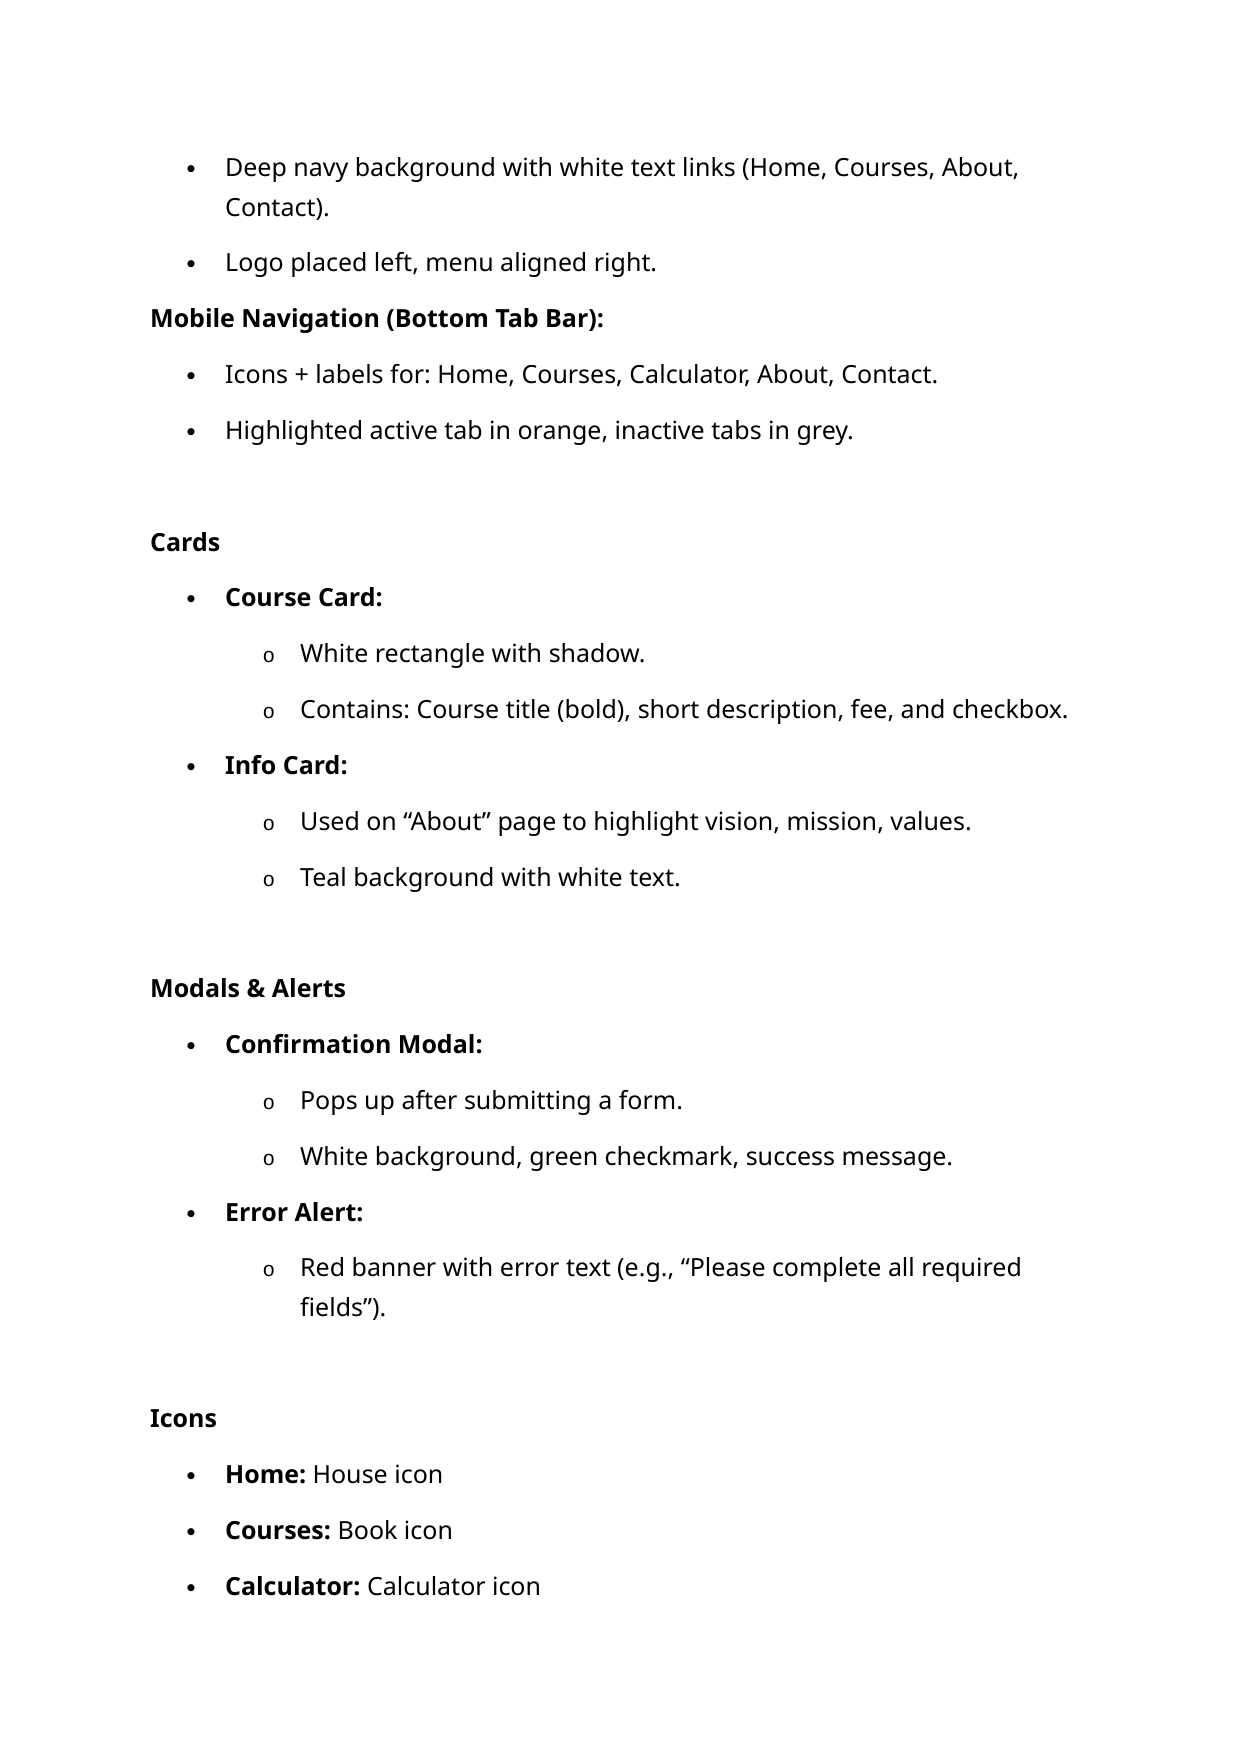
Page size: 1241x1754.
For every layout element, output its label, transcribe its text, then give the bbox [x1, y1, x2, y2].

list Home: House icon [187, 1457, 1090, 1491]
list Course Card: [187, 580, 1090, 614]
text Cards [150, 524, 1090, 558]
list Logo placed left, menu aligned right. [187, 245, 1090, 279]
list Deep navy background with white text links (Home, Courses, About, Contact). [187, 150, 1090, 223]
list Used on “About” page to highlight vision, mission, values. [262, 803, 1090, 837]
text Icons [150, 1401, 1090, 1435]
text Mobile Navigation (Bottom Tab Bar): [150, 301, 1090, 335]
list Calculator: Calculator icon [187, 1568, 1090, 1602]
list White background, green checkmark, success message. [262, 1138, 1090, 1172]
list Teal background with white text. [262, 859, 1090, 893]
list Error Alert: [187, 1194, 1090, 1228]
list Info Card: [187, 747, 1090, 782]
list Contains: Course title (bold), short description, fee, and checkbox. [262, 692, 1090, 726]
text Modals & Alerts [150, 971, 1090, 1005]
list Courses: Book icon [187, 1512, 1090, 1547]
list Red banner with error text (e.g., “Please complete all required fields”). [262, 1250, 1090, 1323]
list Highlighted active tab in orange, inactive tabs in grey. [187, 412, 1090, 447]
list Confirmation Modal: [187, 1027, 1090, 1061]
list Icons + labels for: Home, Courses, Calculator, About, Contact. [187, 357, 1090, 391]
list White rectangle with shadow. [262, 636, 1090, 670]
list Pops up after submitting a form. [262, 1082, 1090, 1117]
